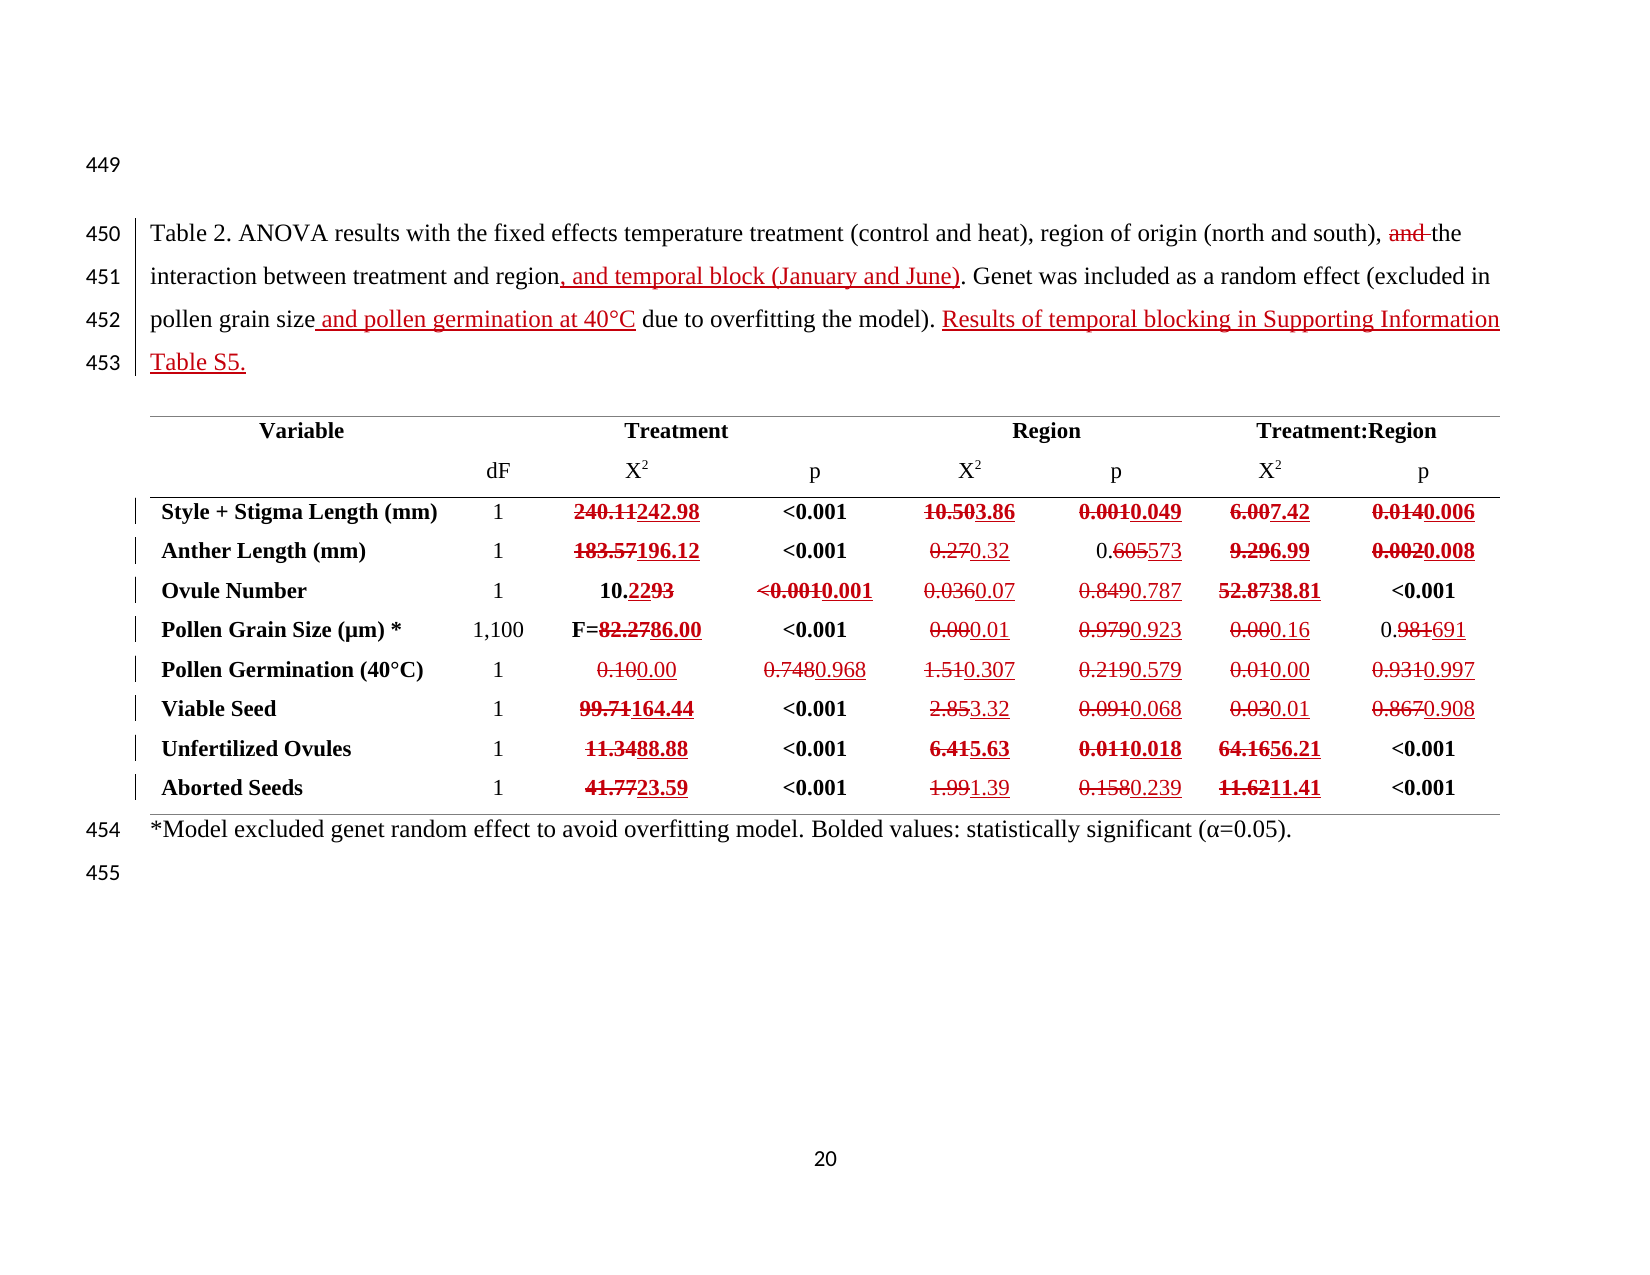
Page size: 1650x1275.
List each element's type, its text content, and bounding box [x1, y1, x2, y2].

table_cell [1039, 735, 1193, 774]
table_cell Style + Stigma Length (mm) [150, 498, 453, 537]
table_cell [1039, 616, 1193, 656]
table_cell [900, 735, 1039, 774]
table_cell 1 [453, 735, 543, 774]
table_cell p [1039, 456, 1193, 497]
table_cell 1 [453, 695, 543, 734]
table_cell [1347, 656, 1500, 695]
table_cell Pollen Germination (40°C) [150, 656, 453, 695]
table_cell p [730, 456, 900, 497]
table_header Treatment [453, 417, 900, 456]
table_cell [900, 656, 1039, 695]
table_cell [900, 537, 1039, 577]
table_cell Pollen Grain Size (μm) * [150, 616, 453, 656]
table_cell 1 [453, 656, 543, 695]
table_cell 0. [1347, 616, 1500, 656]
table_cell [543, 774, 730, 813]
table_cell Viable Seed [150, 695, 453, 734]
table_cell <0.001 [730, 774, 900, 813]
table_cell 1 [453, 537, 543, 577]
table_cell Χ2 [543, 456, 730, 497]
table_cell [543, 735, 730, 774]
table_cell Aborted Seeds [150, 774, 453, 813]
table_cell <0.001 [730, 498, 900, 537]
table_cell Unfertilized Ovules [150, 735, 453, 774]
table_cell 1 [453, 774, 543, 813]
table_cell [1347, 695, 1500, 734]
text *Model excluded genet random effect to avoid overfitting model. Bolded values: statistically significant (α=0.05). [150, 815, 1500, 843]
table_cell <0.001 [1347, 735, 1500, 774]
table_cell [1039, 774, 1193, 813]
table_cell [900, 498, 1039, 537]
table_cell [1039, 695, 1193, 734]
table_cell [1193, 735, 1347, 774]
table_cell [900, 695, 1039, 734]
table_cell [1193, 616, 1347, 656]
table_cell Ovule Number [150, 577, 453, 616]
table_cell <0.001 [730, 695, 900, 734]
table_cell [900, 616, 1039, 656]
table_cell 0. [1039, 537, 1193, 577]
table_cell [1193, 577, 1347, 616]
table_cell [1039, 577, 1193, 616]
table_cell p [1347, 456, 1500, 497]
table_cell [1193, 537, 1347, 577]
table_cell [730, 577, 900, 616]
table_cell 1 [453, 577, 543, 616]
table_cell [1039, 656, 1193, 695]
table_cell 1,100 [453, 616, 543, 656]
table_cell [1039, 498, 1193, 537]
table_cell [543, 656, 730, 695]
table_cell [900, 577, 1039, 616]
table_cell Χ2 [900, 456, 1039, 497]
table_cell <0.001 [1347, 577, 1500, 616]
table_header Treatment:Region [1193, 417, 1500, 456]
table_cell <0.001 [1347, 774, 1500, 813]
table_header Variable [150, 417, 453, 497]
title Table 2. ANOVA results with the fixed effects temperature treatment (control and heat), region of origin (north and south), the interaction between treatment and region. Genet was included as a random effect (excluded in pollen grain size due to overfitting the model). [150, 218, 1500, 376]
table_cell <0.001 [730, 616, 900, 656]
table_cell [1347, 537, 1500, 577]
table_cell <0.001 [730, 537, 900, 577]
table_cell 1 [453, 498, 543, 537]
table_cell [1347, 498, 1500, 537]
table_cell dF [453, 456, 543, 497]
table_cell [543, 695, 730, 734]
table_cell Anther Length (mm) [150, 537, 453, 577]
table_cell [1193, 498, 1347, 537]
table_header Region [900, 417, 1193, 456]
table_cell [543, 498, 730, 537]
table_cell F= [543, 616, 730, 656]
table_cell [1193, 656, 1347, 695]
table_cell [1193, 774, 1347, 813]
table_cell 10. [543, 577, 730, 616]
table_cell [900, 774, 1039, 813]
table_cell Χ2 [1193, 456, 1347, 497]
table_cell [1193, 695, 1347, 734]
table_cell [730, 656, 900, 695]
table_cell <0.001 [730, 735, 900, 774]
table_cell [543, 537, 730, 577]
